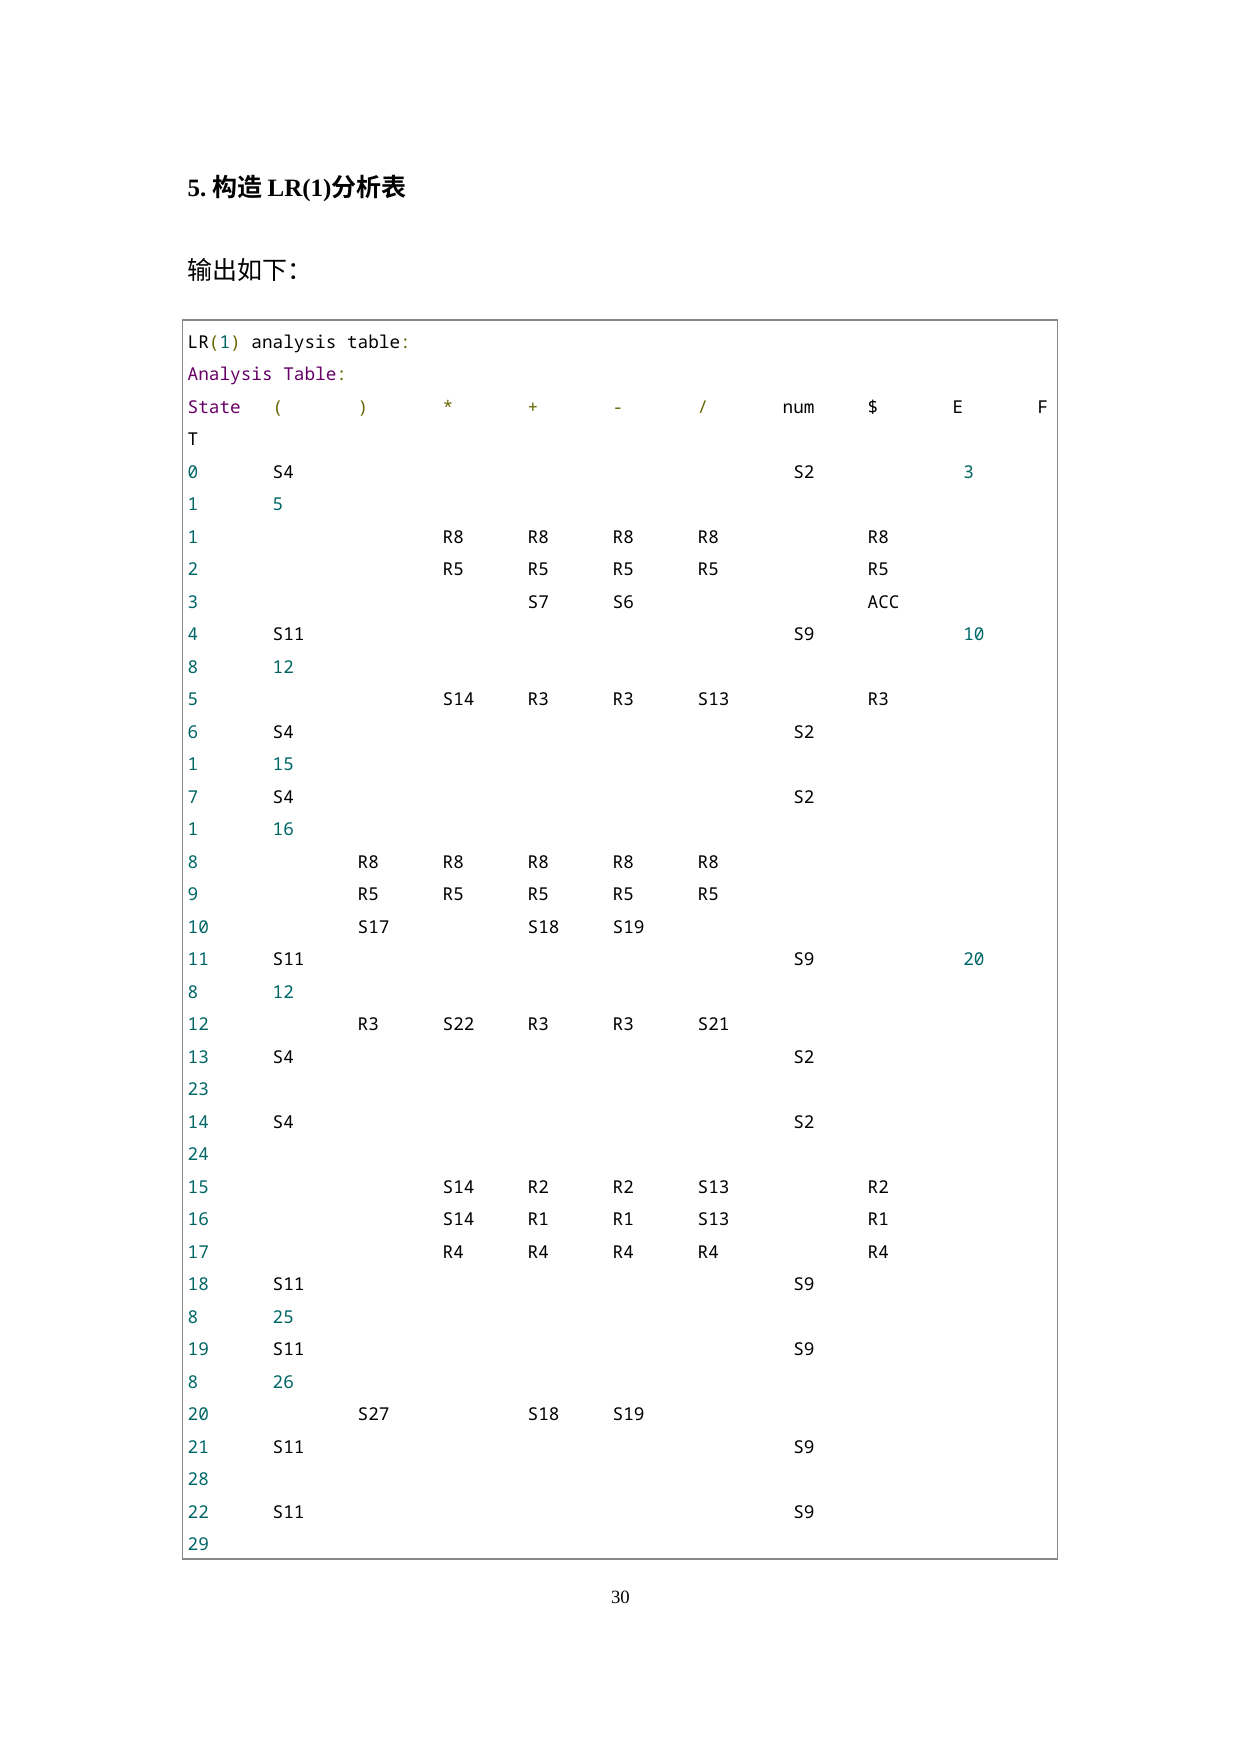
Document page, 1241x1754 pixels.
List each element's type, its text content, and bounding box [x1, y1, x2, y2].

text 输出如下： [187, 236, 1053, 301]
text 5. 构造LR(1)分析表 [187, 153, 1053, 218]
text 22 S11 S9 29 [187, 1495, 1053, 1558]
text 0 S4 S2 3 1 5 [187, 455, 1053, 520]
text State ( ) * + - / num $ E F T [187, 390, 1053, 455]
text 3 S7 S6 ACC [187, 585, 1053, 617]
text 20 S27 S18 S19 [187, 1397, 1053, 1430]
text 21 S11 S9 28 [187, 1430, 1053, 1495]
text LR(1) analysis table: [183, 321, 1057, 357]
text 14 S4 S2 24 [187, 1105, 1053, 1170]
text Analysis Table: [187, 357, 1053, 390]
text 15 S14 R2 R2 S13 R2 [187, 1170, 1053, 1202]
text 8 R8 R8 R8 R8 R8 [187, 845, 1053, 877]
text 4 S11 S9 10 8 12 [187, 617, 1053, 682]
text 11 S11 S9 20 8 12 [187, 942, 1053, 1007]
text 9 R5 R5 R5 R5 R5 [187, 877, 1053, 910]
text 10 S17 S18 S19 [187, 910, 1053, 942]
text 6 S4 S2 1 15 [187, 715, 1053, 780]
text 5 S14 R3 R3 S13 R3 [187, 682, 1053, 715]
text 17 R4 R4 R4 R4 R4 [187, 1235, 1053, 1267]
text 1 R8 R8 R8 R8 R8 [187, 520, 1053, 552]
text 7 S4 S2 1 16 [187, 780, 1053, 845]
text 13 S4 S2 23 [187, 1040, 1053, 1105]
text 12 R3 S22 R3 R3 S21 [187, 1007, 1053, 1040]
text 19 S11 S9 8 26 [187, 1332, 1053, 1397]
text 2 R5 R5 R5 R5 R5 [187, 552, 1053, 585]
text 18 S11 S9 8 25 [187, 1267, 1053, 1332]
text 16 S14 R1 R1 S13 R1 [187, 1202, 1053, 1235]
